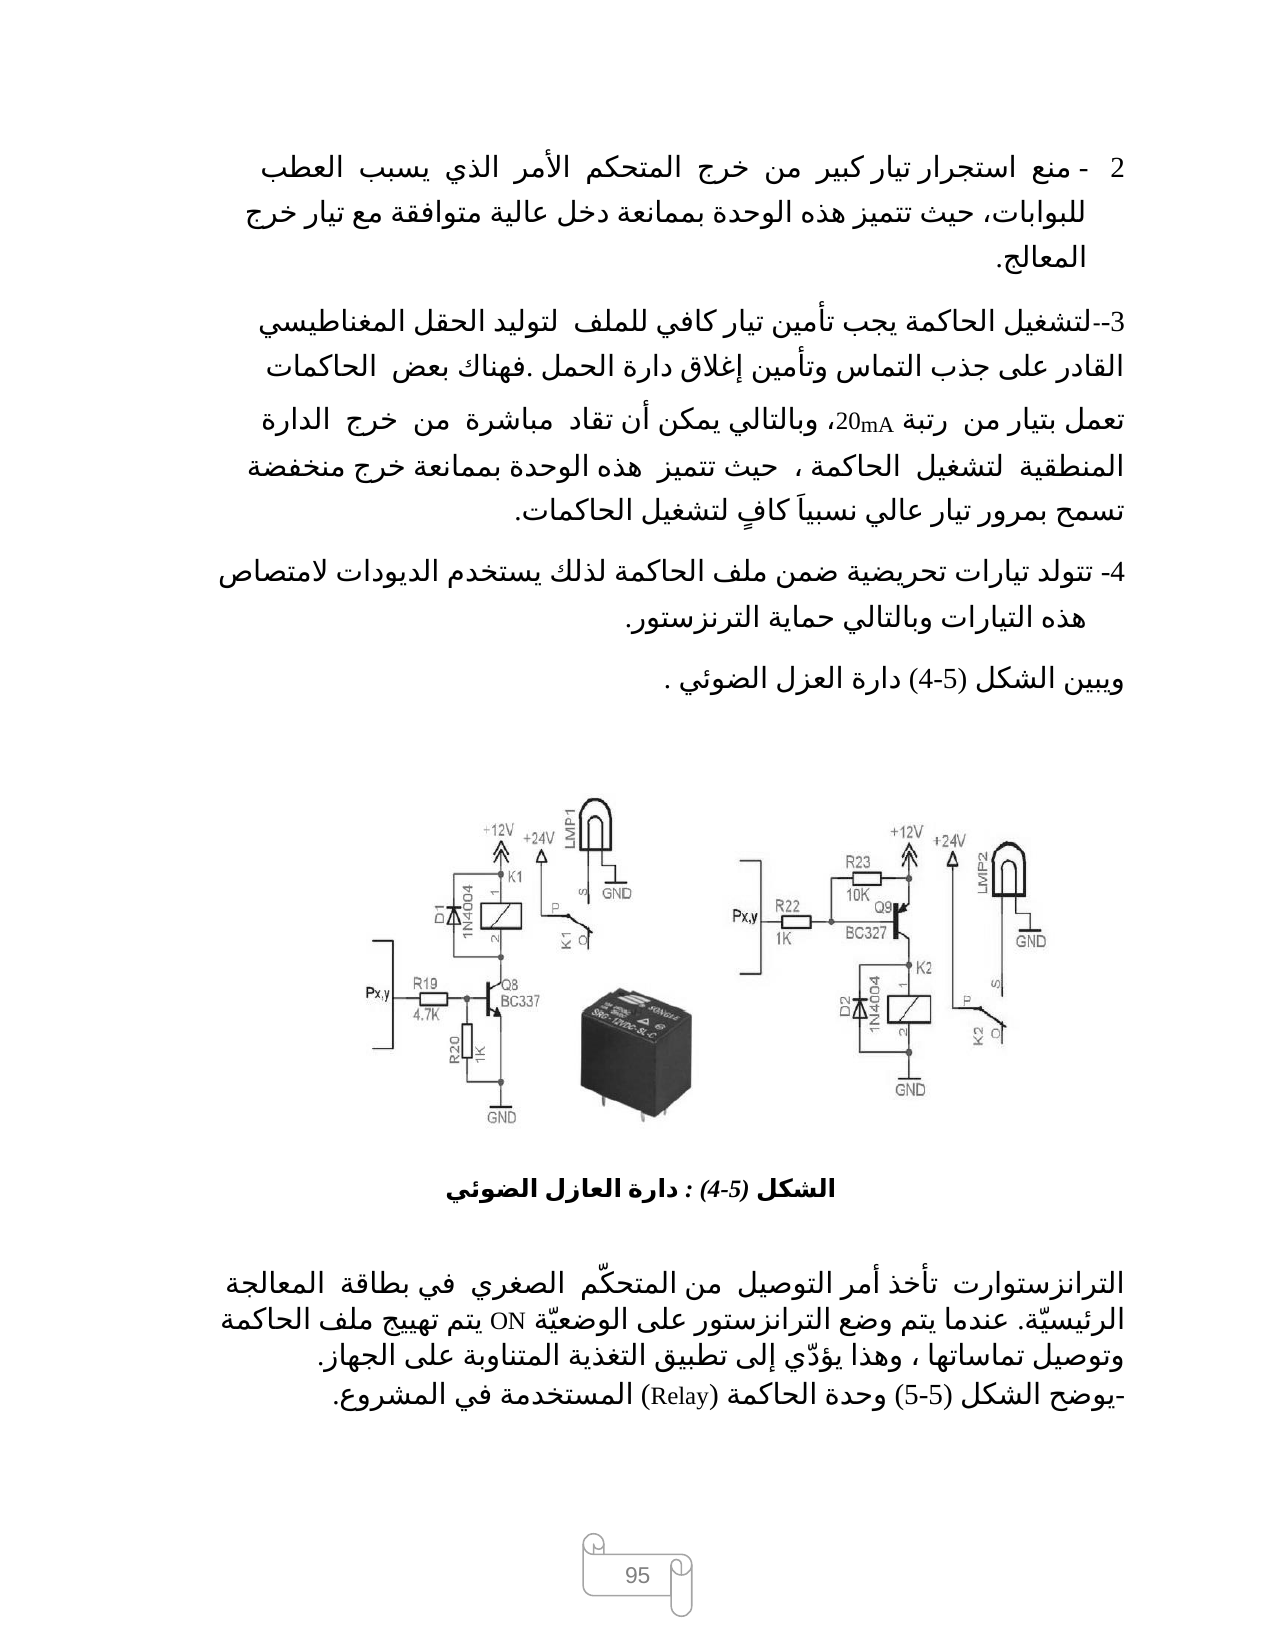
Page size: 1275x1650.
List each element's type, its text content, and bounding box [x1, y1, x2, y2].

text الترانزستوارت تأخذ أمر التوصيل من المتحكّم الصغري في بطاقة المعالجة الرئيسيّة. عندما يتم وضع الترانزستور على الوضعيّة ON يتم تهييج ملف الحاكمة وتوصيل تماساتها ، وهذا يؤدّي إلى تطبيق التغذية المتناوبة على الجهاز. [150, 1266, 1125, 1372]
picture [259, 778, 1125, 1142]
text 2 - منع استجرار تيار كبير من خرج المتحكم الأمر الذي يسبب العطب للبوابات، حيث تتميز هذه الوحدة بممانعة دخل عالية متوافقة مع تيار خرج المعالج. [206, 150, 1125, 274]
text 4- تتولد تيارات تحريضية ضمن ملف الحاكمة لذلك يستخدم الديودات لامتصاص هذه التيارات وبالتالي حماية الترنزستور. [206, 554, 1125, 633]
text ويبين الشكل (5-4) دارة العزل الضوئي . [206, 662, 1125, 695]
text الشكل (5-4) : دارة العازل الضوئي [264, 1174, 1011, 1203]
text 3--لتشغيل الحاكمة يجب تأمين تيار كافي للملف لتوليد الحقل المغناطيسي القادر على جذب التماس وتأمين إغلاق دارة الحمل .فهناك بعض الحاكمات تعمل بتيار من رتبة 20mA، وبالتالي يمكن أن تقاد مباشرة من خرج الدارة المنطقية لتشغيل الحاكمة ، حيث تتميز هذه الوحدة بممانعة خرج منخفضة تسمح بمرور تيار عالي نسبياَ كافٍ لتشغيل الحاكمات. [206, 304, 1125, 527]
text -يوضح الشكل (5-5) وحدة الحاكمة (Relay) المستخدمة في المشروع. [150, 1377, 1125, 1411]
